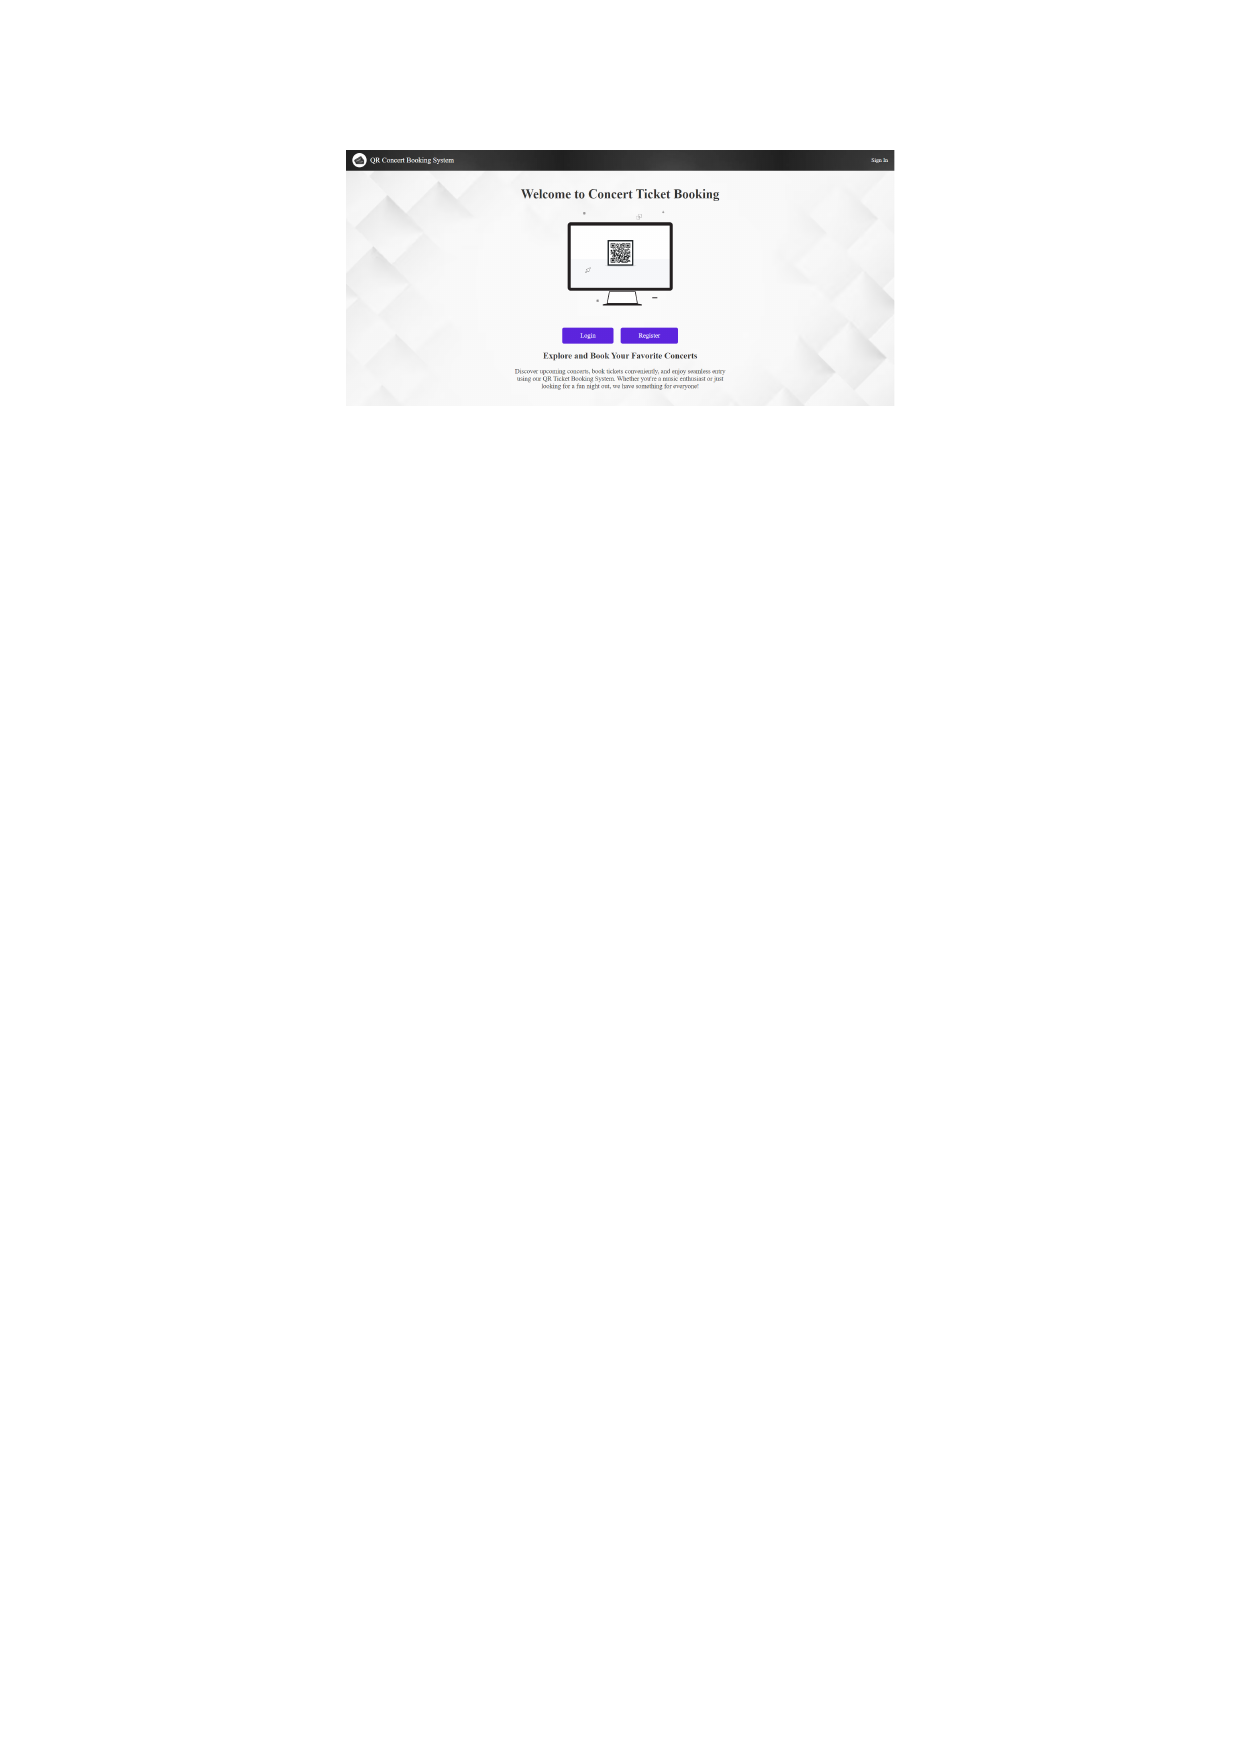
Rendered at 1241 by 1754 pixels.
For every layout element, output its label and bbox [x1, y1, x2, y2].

picture [346, 150, 895, 406]
